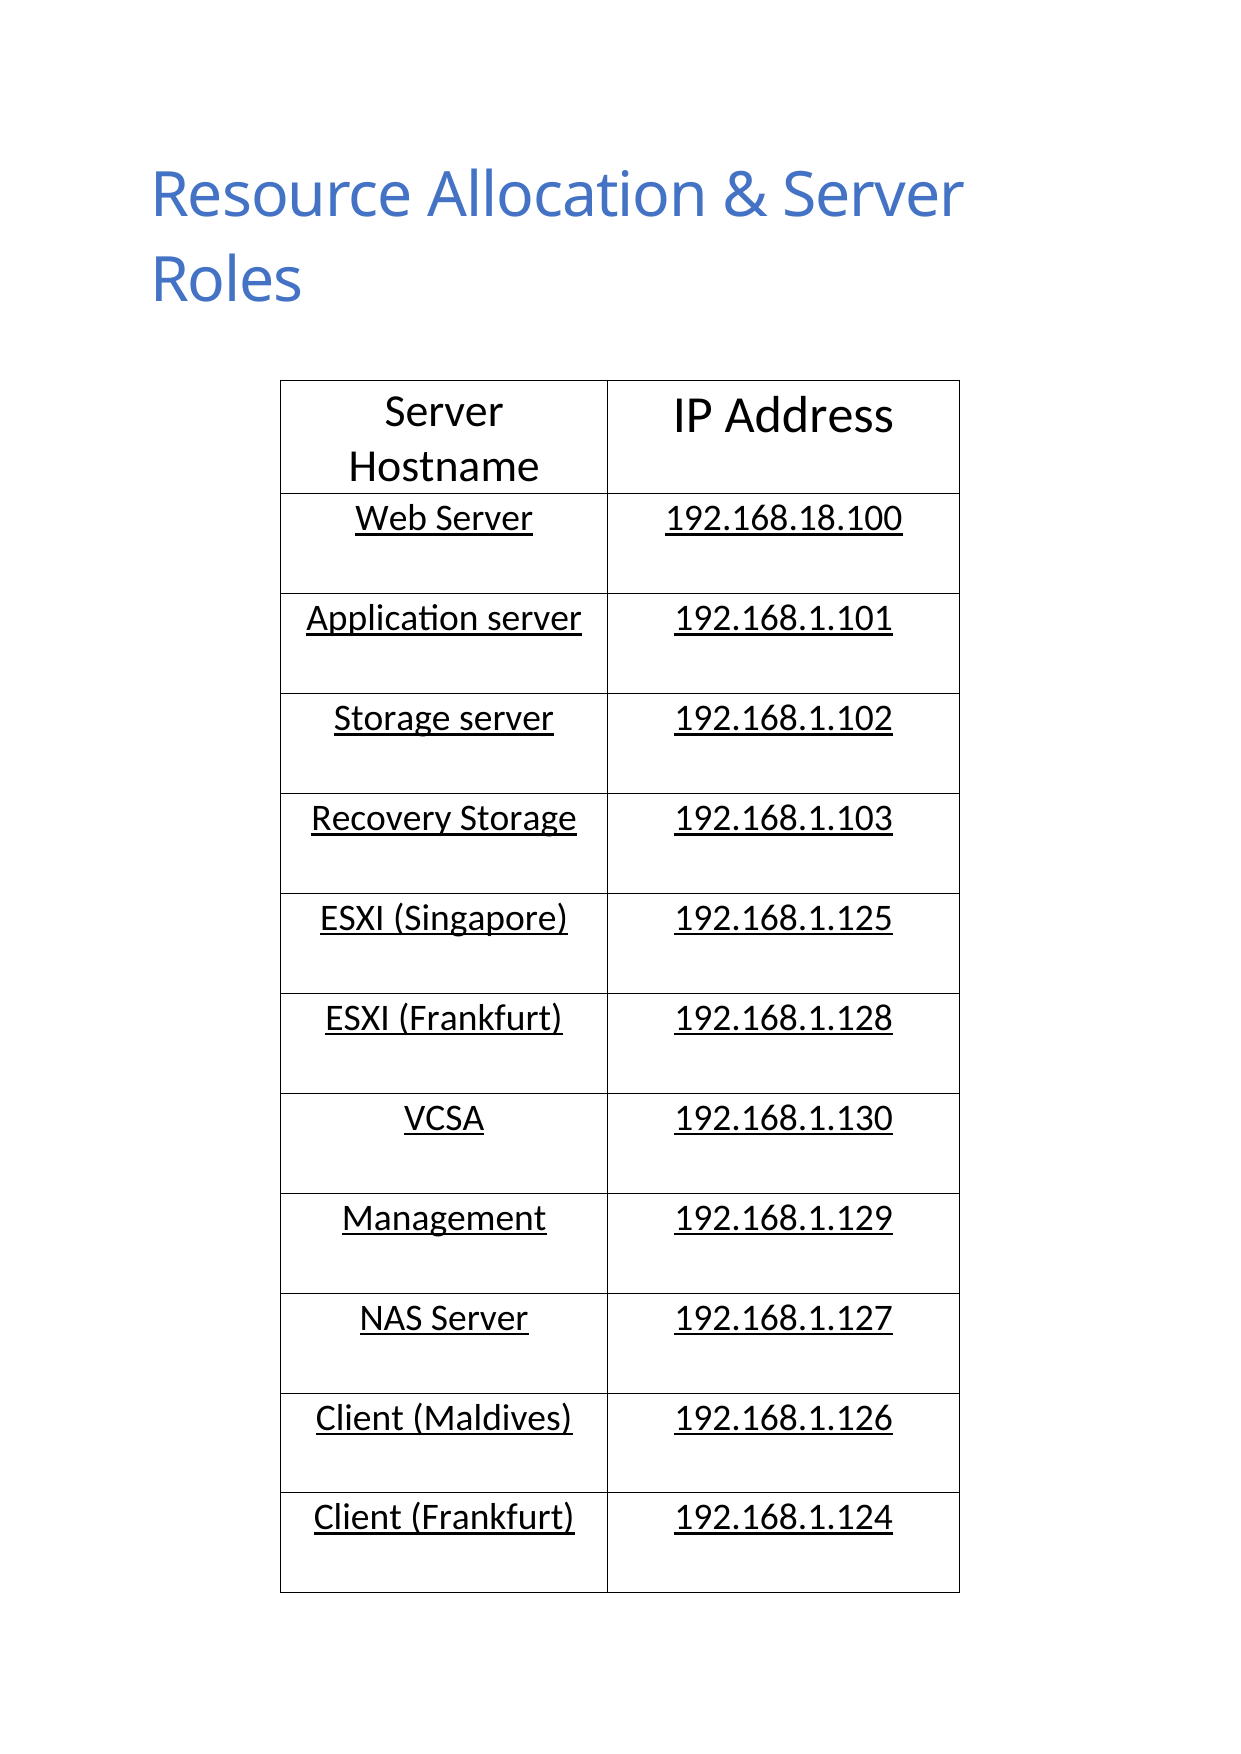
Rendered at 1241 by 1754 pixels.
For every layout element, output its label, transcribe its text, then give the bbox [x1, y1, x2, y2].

table_cell 192.168.18.100 [608, 494, 959, 593]
table_cell 192.168.1.103 [608, 794, 959, 893]
table_cell Client (Maldives) [281, 1394, 607, 1492]
table_cell 192.168.1.101 [608, 594, 959, 693]
table_header IP Address [608, 381, 959, 493]
table_cell 192.168.1.125 [608, 894, 959, 993]
table_cell Management [281, 1194, 607, 1292]
table_cell 192.168.1.128 [608, 994, 959, 1093]
table_cell Recovery Storage [281, 794, 607, 893]
table_cell 192.168.1.124 [608, 1493, 959, 1592]
table_cell 192.168.1.127 [608, 1294, 959, 1392]
table_cell 192.168.1.102 [608, 694, 959, 793]
title Resource Allocation & Server Roles [150, 150, 1090, 320]
table_cell 192.168.1.126 [608, 1394, 959, 1492]
table_cell Application server [281, 594, 607, 693]
table_cell 192.168.1.129 [608, 1194, 959, 1292]
table_cell Storage server [281, 694, 607, 793]
table_cell Web Server [281, 494, 607, 593]
table_cell VCSA [281, 1094, 607, 1193]
table_cell NAS Server [281, 1294, 607, 1392]
table_cell 192.168.1.130 [608, 1094, 959, 1193]
table_cell ESXI (Frankfurt) [281, 994, 607, 1093]
table_header Server Hostname [281, 381, 607, 493]
table_cell ESXI (Singapore) [281, 894, 607, 993]
table_cell Client (Frankfurt) [281, 1493, 607, 1592]
